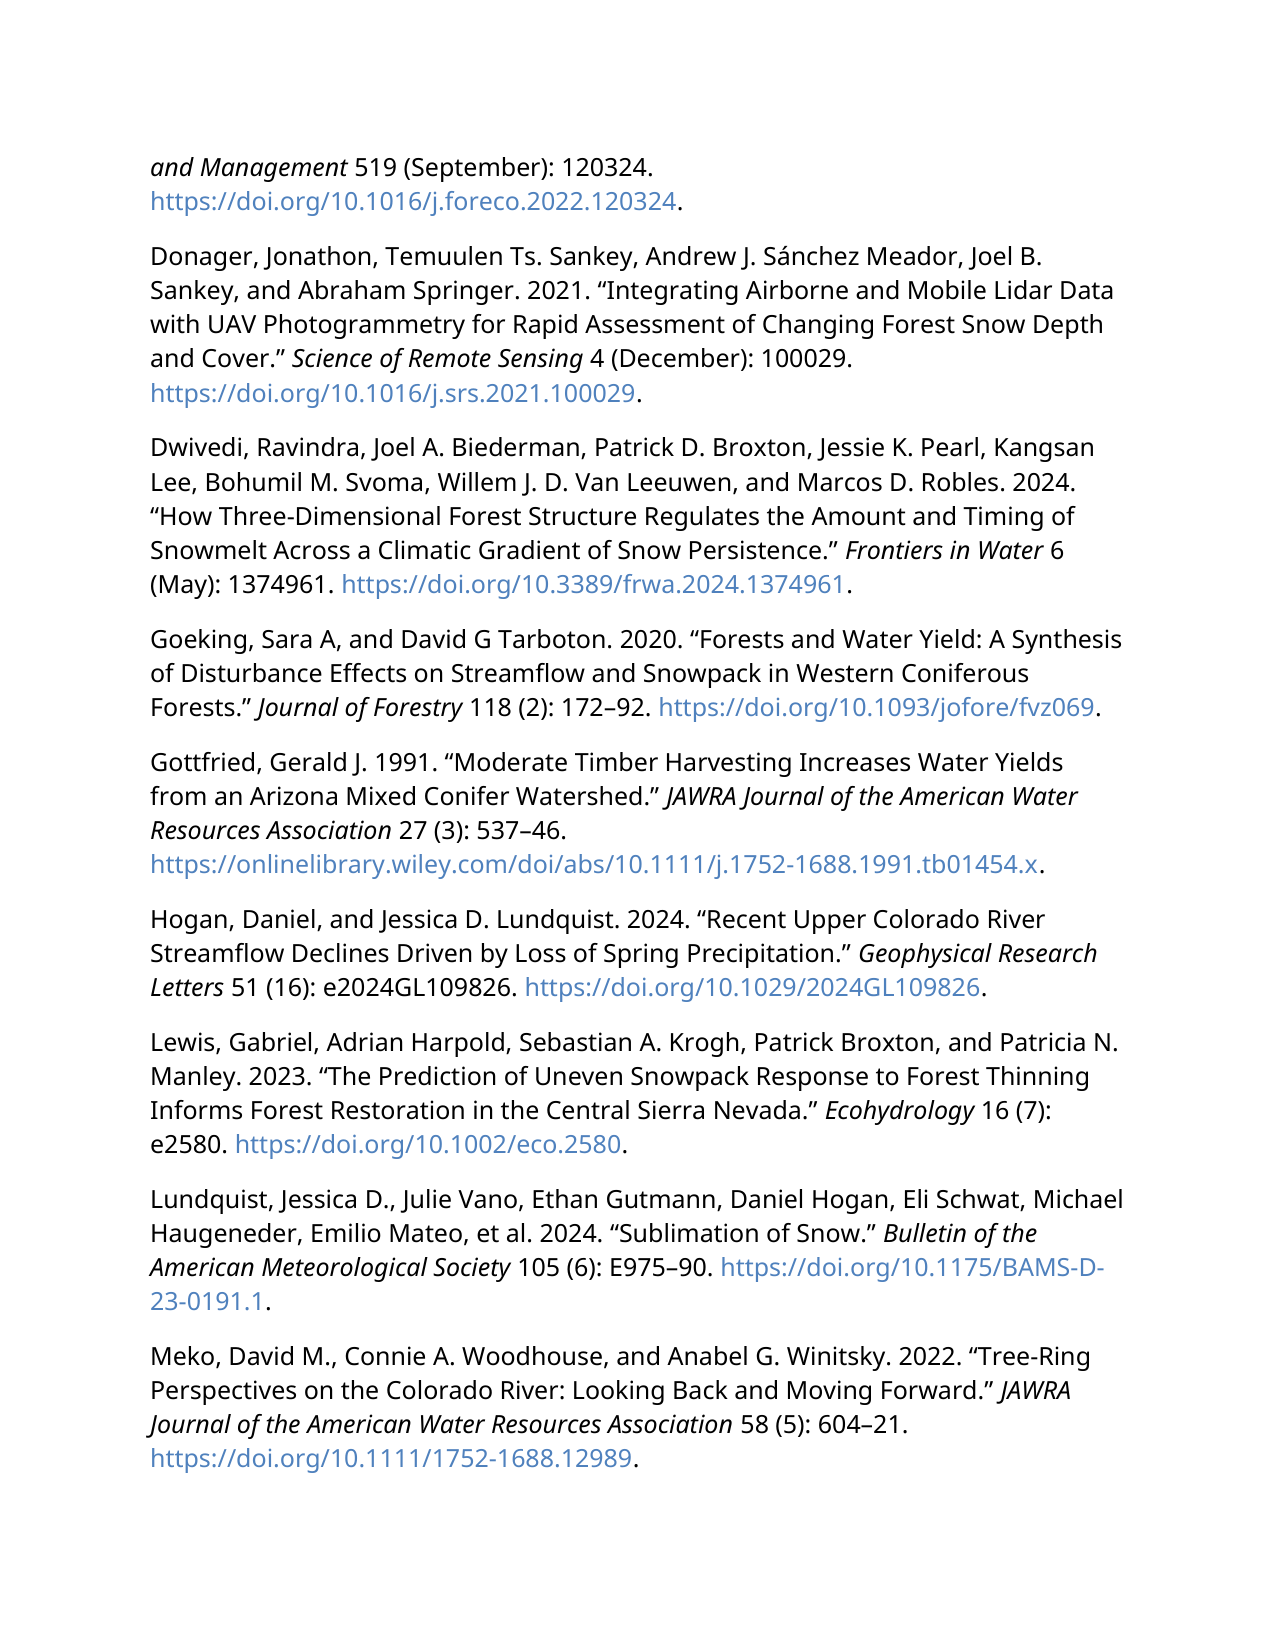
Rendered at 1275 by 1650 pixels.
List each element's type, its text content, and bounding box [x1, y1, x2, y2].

text Donager, Jonathon, Temuulen Ts. Sankey, Andrew J. Sánchez Meador, Joel B. Sankey, and Abraham Springer. 2021. “Integrating Airborne and Mobile Lidar Data with UAV Photogrammetry for Rapid Assessment of Changing Forest Snow Depth and Cover.” Science of Remote Sensing 4 (December): 100029. https://doi.org/10.1016/j.srs.2021.100029. [150, 239, 1125, 409]
text Hogan, Daniel, and Jessica D. Lundquist. 2024. “Recent Upper Colorado River Streamflow Declines Driven by Loss of Spring Precipitation.” Geophysical Research Letters 51 (16): e2024GL109826. https://doi.org/10.1029/2024GL109826. [150, 901, 1125, 1003]
text Gottfried, Gerald J. 1991. “Moderate Timber Harvesting Increases Water Yields from an Arizona Mixed Conifer Watershed.” JAWRA Journal of the American Water Resources Association 27 (3): 537–46. https://onlinelibrary.wiley.com/doi/abs/10.1111/j.1752-1688.1991.tb01454.x. [150, 744, 1125, 881]
text Dwivedi, Ravindra, Joel A. Biederman, Patrick D. Broxton, Jessie K. Pearl, Kangsan Lee, Bohumil M. Svoma, Willem J. D. Van Leeuwen, and Marcos D. Robles. 2024. “How Three-Dimensional Forest Structure Regulates the Amount and Timing of Snowmelt Across a Climatic Gradient of Snow Persistence.” Frontiers in Water 6 (May): 1374961. https://doi.org/10.3389/frwa.2024.1374961. [150, 430, 1125, 600]
text Goeking, Sara A, and David G Tarboton. 2020. “Forests and Water Yield: A Synthesis of Disturbance Effects on Streamflow and Snowpack in Western Coniferous Forests.” Journal of Forestry 118 (2): 172–92. https://doi.org/10.1093/jofore/fvz069. [150, 621, 1125, 723]
